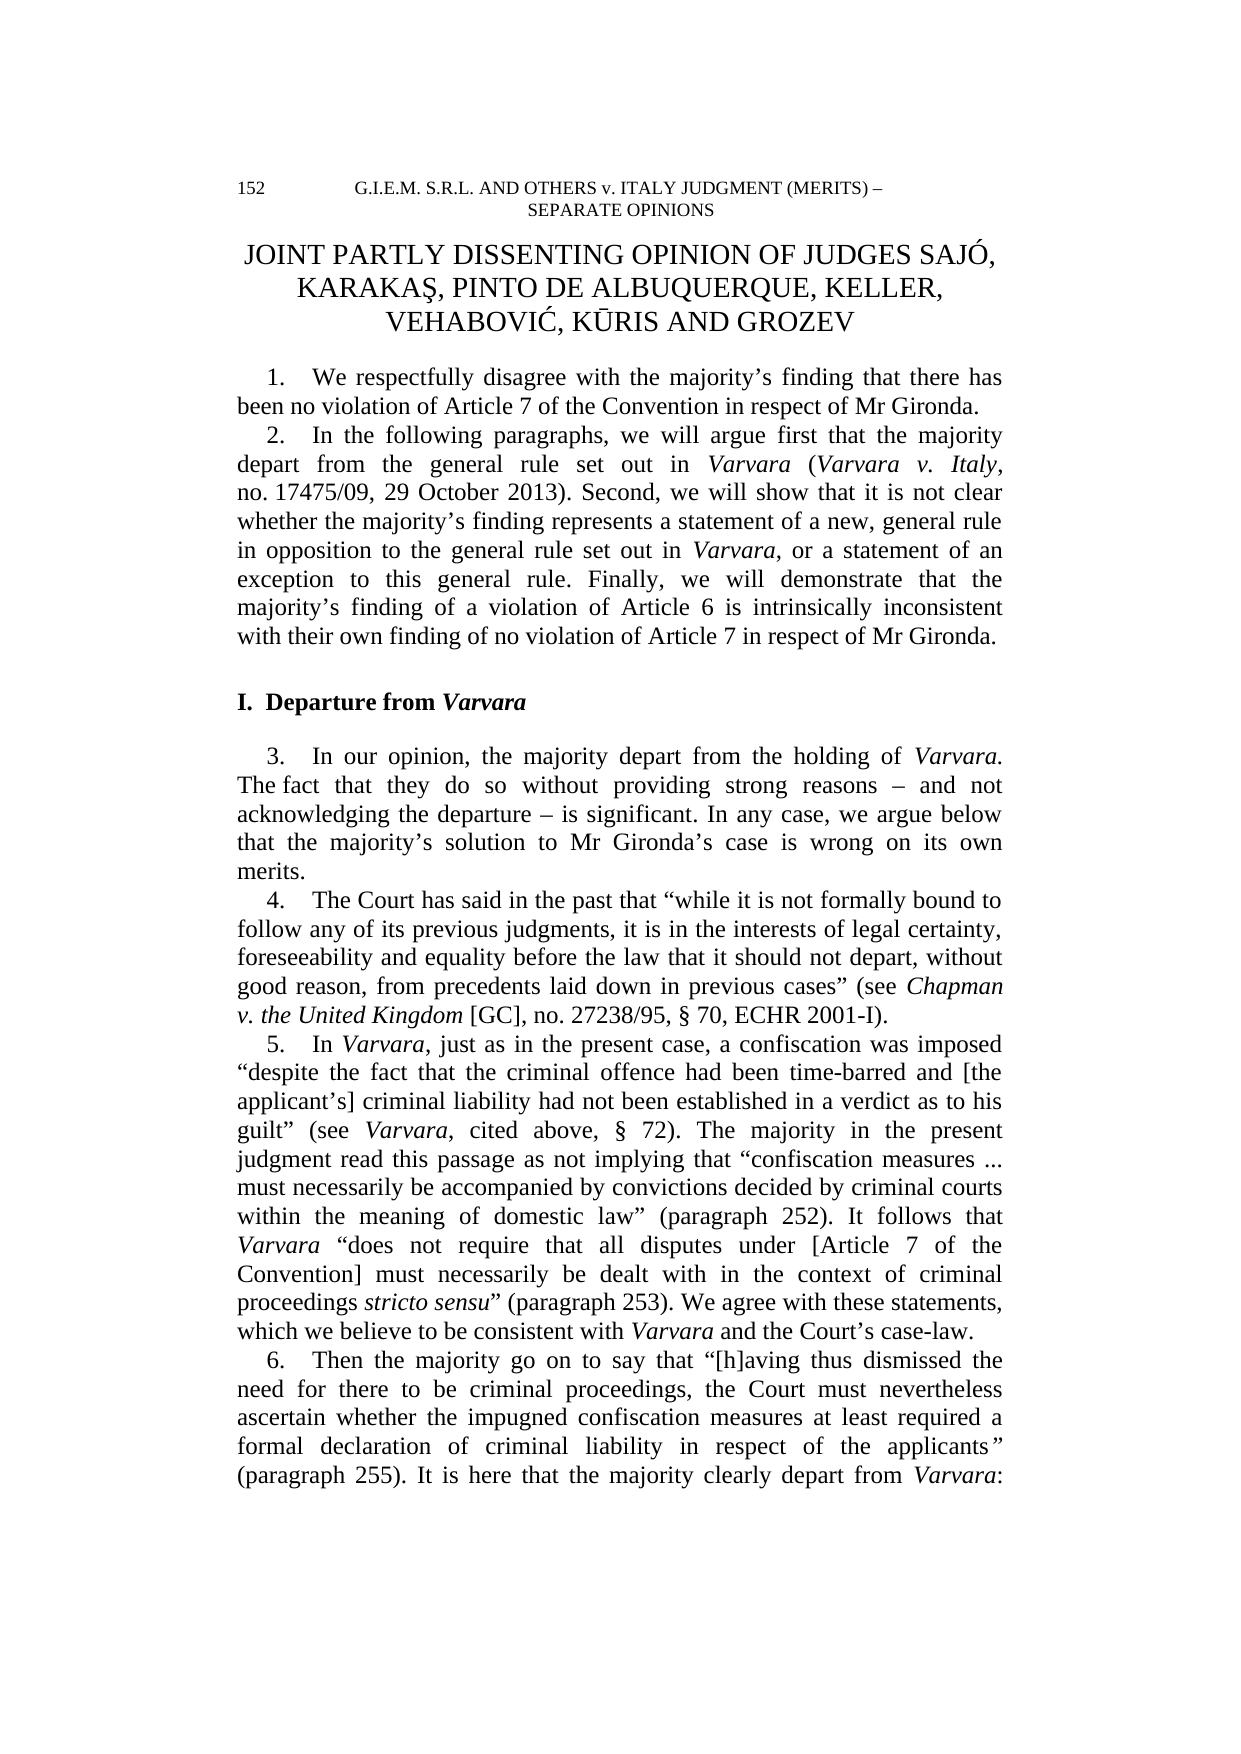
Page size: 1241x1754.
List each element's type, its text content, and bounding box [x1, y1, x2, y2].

text I. Departure from Varvara [237, 687, 1003, 716]
list In the following paragraphs, we will argue first that the majority depart from the general rule set out in Varvara (Varvara v. Italy, no. 17475/09, 29 October 2013). Second, we will show that it is not clear whether the majority’s finding represents a statement of a new, general rule in opposition to the general rule set out in Varvara, or a statement of an exception to this general rule. Finally, we will demonstrate that the majority’s finding of a violation of Article 6 is intrinsically inconsistent with their own finding of no violation of Article 7 in respect of Mr Gironda. [237, 420, 1003, 650]
list The Court has said in the past that “while it is not formally bound to follow any of its previous judgments, it is in the interests of legal certainty, foreseeability and equality before the law that it should not depart, without good reason, from precedents laid down in previous cases” (see Chapman v. the United Kingdom [GC], no. 27238/95, § 70, ECHR 2001-I). [237, 885, 1003, 1029]
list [237, 1345, 1003, 1489]
list In Varvara, just as in the present case, a confiscation was imposed “despite the fact that the criminal offence had been time-barred and [the applicant’s] criminal liability had not been established in a verdict as to his guilt” (see Varvara, cited above, § 72). The majority in the present judgment read this passage as not implying that “confiscation measures ... must necessarily be accompanied by convictions decided by criminal courts within the meaning of domestic law” (paragraph 252). It follows that Varvara “does not require that all disputes under [Article 7 of the Convention] must necessarily be dealt with in the context of criminal proceedings stricto sensu” (paragraph 253). We agree with these statements, which we believe to be consistent with Varvara and the Court’s case-law. [237, 1029, 1003, 1345]
list In our opinion, the majority depart from the holding of Varvara. The fact that they do so without providing strong reasons – and not acknowledging the departure – is significant. In any case, we argue below that the majority’s solution to Mr Gironda’s case is wrong on its own merits. [237, 741, 1003, 885]
list We respectfully disagree with the majority’s finding that there has been no violation of Article 7 of the Convention in respect of Mr Gironda. [237, 362, 1003, 420]
title JOINT PARTLY DISSENTING OPINION OF JUDGES SAJÓ, KARAKAŞ, PINTO DE ALBUQUERQUE, KELLER, VehaboviĆ, KŪris and gROZEV [237, 237, 1003, 337]
